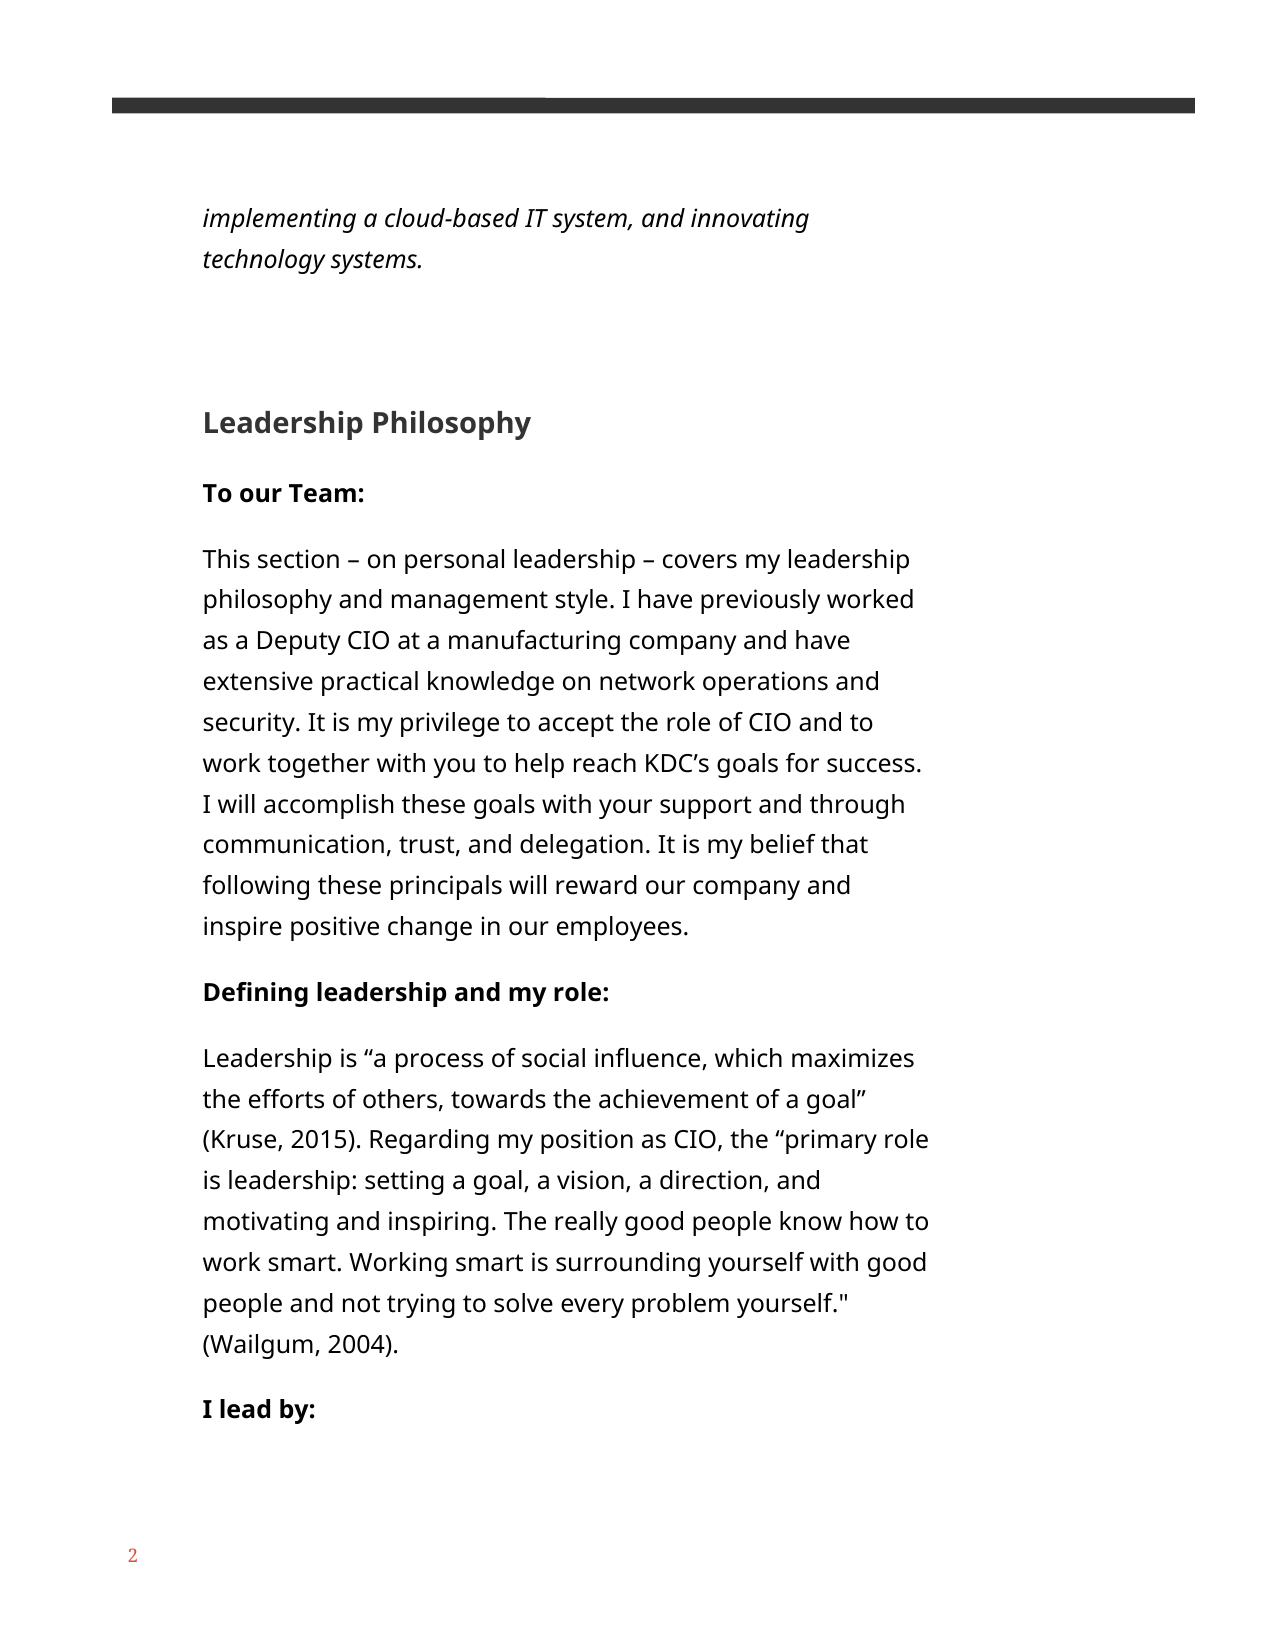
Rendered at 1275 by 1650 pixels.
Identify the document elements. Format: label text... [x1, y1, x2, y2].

list Leadership Philosophy [202, 403, 937, 442]
text This section – on personal leadership – covers my leadership philosophy and management style. I have previously worked as a Deputy CIO at a manufacturing company and have extensive practical knowledge on network operations and security. It is my privilege to accept the role of CIO and to work together with you to help reach KDC’s goals for success. I will accomplish these goals with your support and through communication, trust, and delegation. It is my belief that following these principals will reward our company and inspire positive change in our employees. [202, 541, 937, 943]
text I lead by: [202, 1392, 937, 1426]
text To our Team: [202, 475, 937, 509]
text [202, 201, 937, 276]
text Defining leadership and my role: [202, 974, 937, 1009]
text Leadership is “a process of social influence, which maximizes the efforts of others, towards the achievement of a goal” (Kruse, 2015). Regarding my position as CIO, the “primary role is leadership: setting a goal, a vision, a direction, and motivating and inspiring. The really good people know how to work smart. Working smart is surrounding yourself with good people and not trying to solve every problem yourself." (Wailgum, 2004). [202, 1040, 937, 1360]
